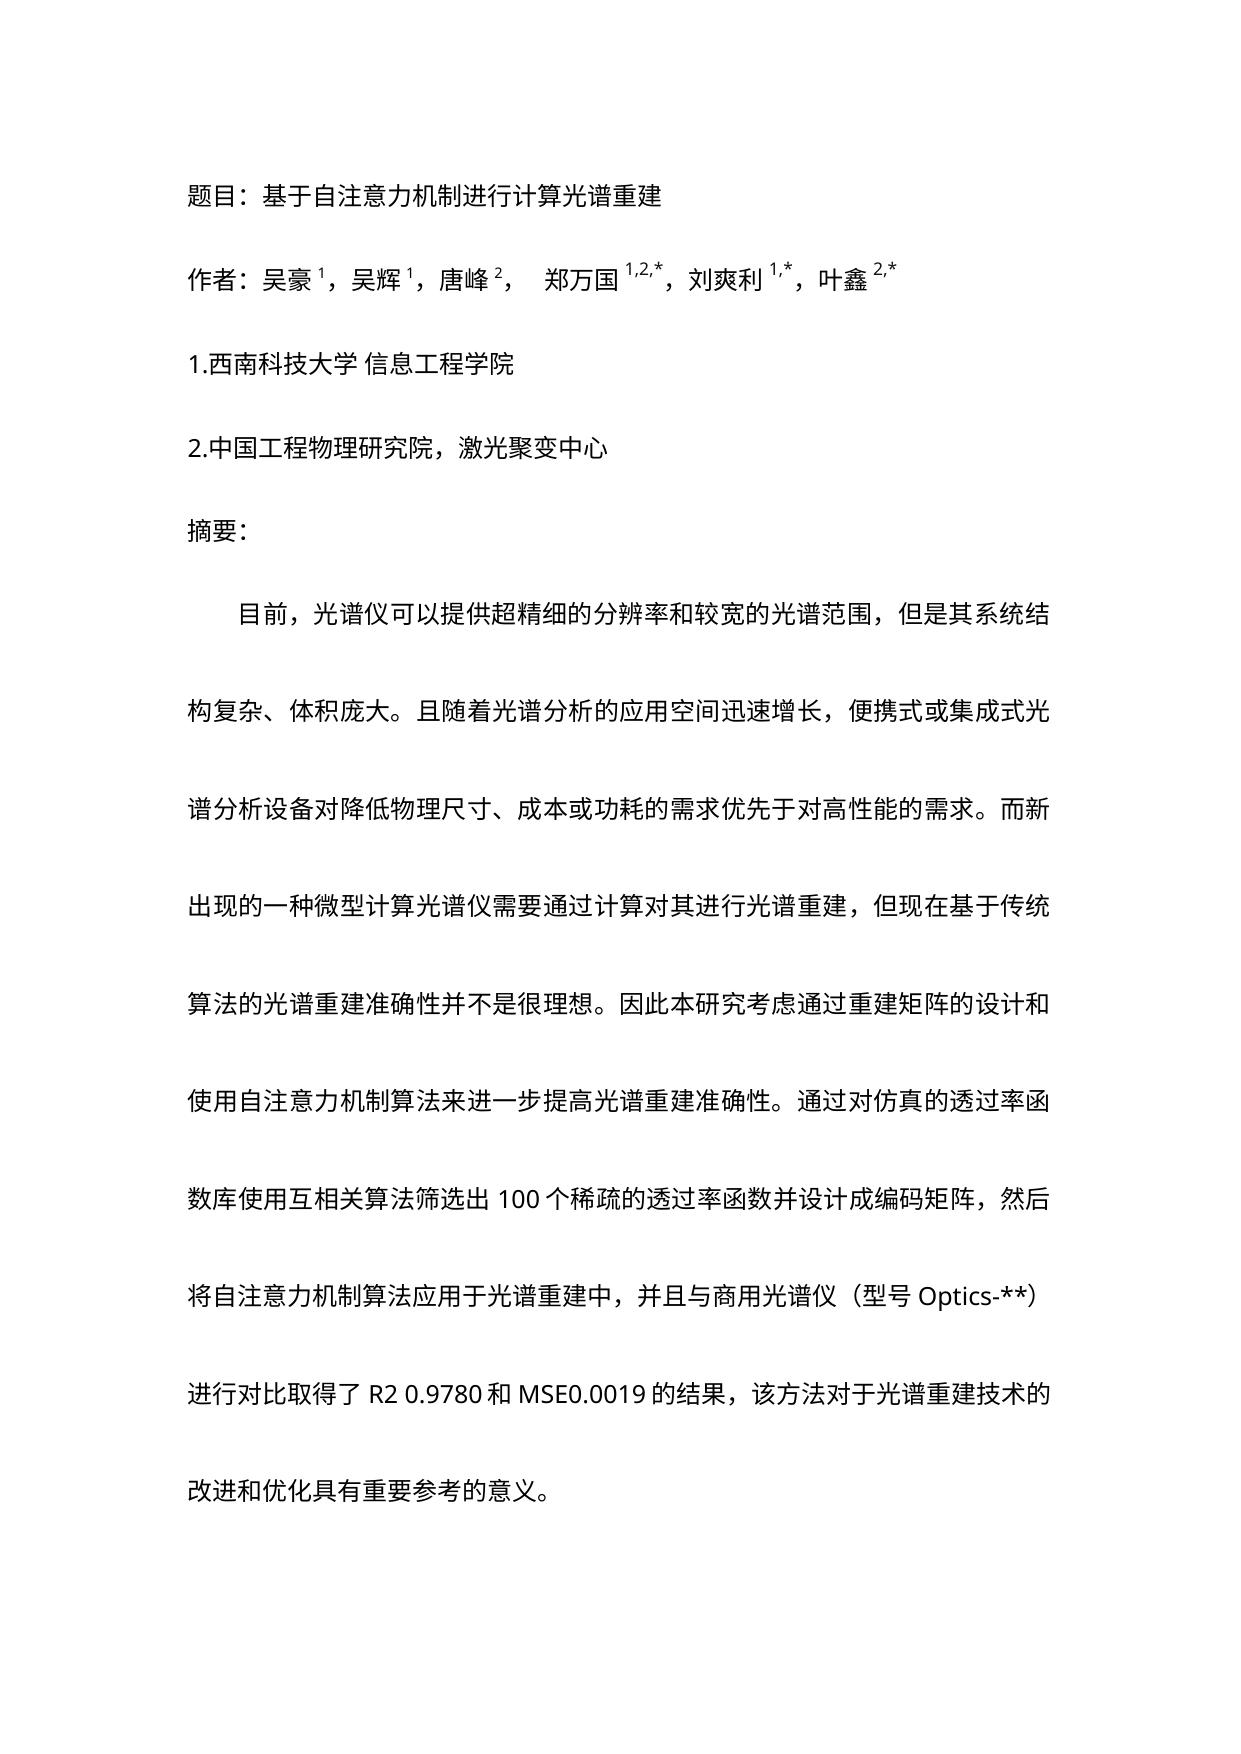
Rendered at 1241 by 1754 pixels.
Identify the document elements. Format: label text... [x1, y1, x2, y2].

text 作者：吴豪1，吴辉1，唐峰2， 郑万国1,2,*，刘爽利1,*，叶鑫2,* [187, 245, 1053, 310]
text 摘要： [187, 497, 1053, 562]
text 目前，光谱仪可以提供超精细的分辨率和较宽的光谱范围，但是其系统结构复杂、体积庞大。且随着光谱分析的应用空间迅速增长，便携式或集成式光谱分析设备对降低物理尺寸、成本或功耗的需求优先于对高性能的需求。而新出现的一种微型计算光谱仪需要通过计算对其进行光谱重建，但现在基于传统算法的光谱重建准确性并不是很理想。因此本研究考虑通过重建矩阵的设计和使用自注意力机制算法来进一步提高光谱重建准确性。通过对仿真的透过率函数库使用互相关算法筛选出100个稀疏的透过率函数并设计成编码矩阵，然后将自注意力机制算法应用于光谱重建中，并且与商用光谱仪（型号Optics-**）进行对比取得了R2 0.9780和MSE0.0019的结果，该方法对于光谱重建技术的改进和优化具有重要参考的意义。 [187, 580, 1053, 1522]
text 1.西南科技大学 信息工程学院 [187, 331, 1053, 396]
text 题目：基于自注意力机制进行计算光谱重建 [187, 162, 1053, 227]
text 2.中国工程物理研究院，激光聚变中心 [187, 414, 1053, 479]
